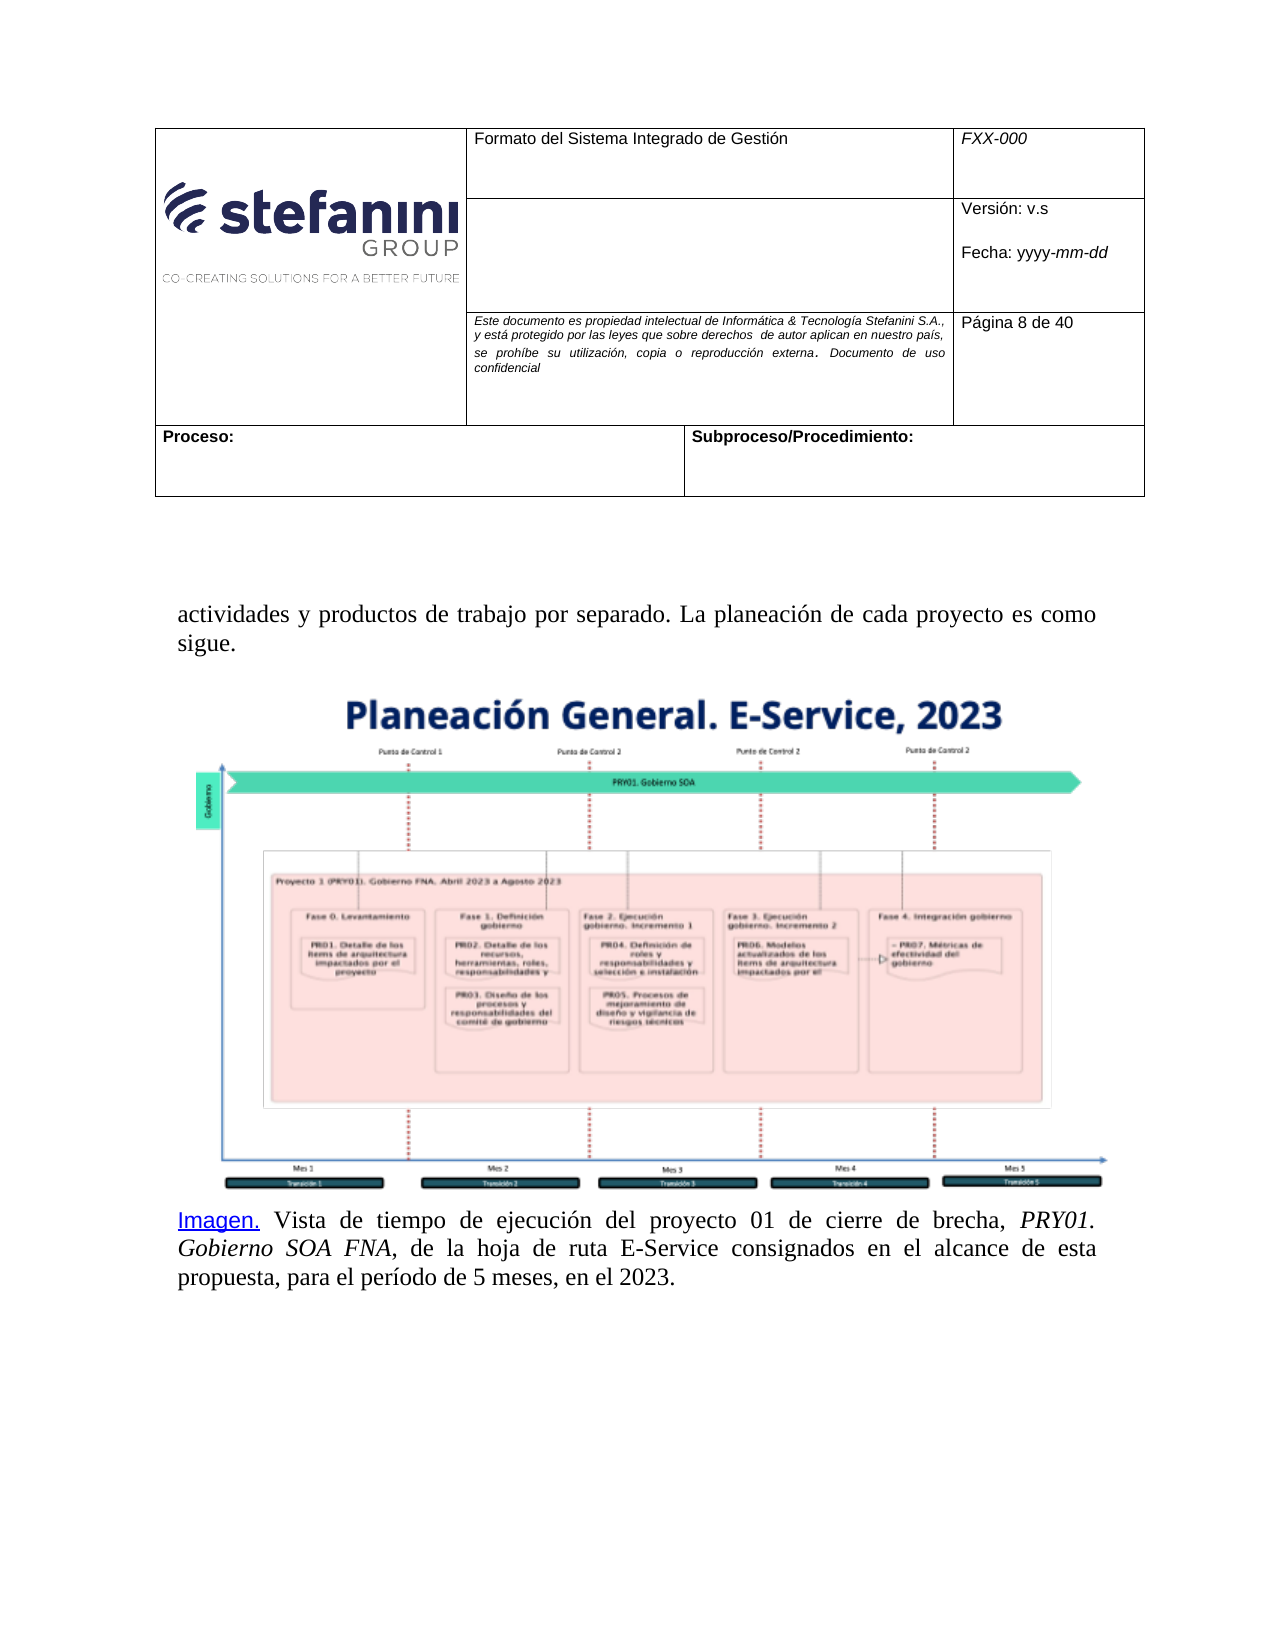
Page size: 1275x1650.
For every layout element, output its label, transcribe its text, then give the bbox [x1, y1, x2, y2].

text Imagen. Vista de tiempo de ejecución del proyecto 01 de cierre de brecha, PRY01. Gobierno SOA FNA, de la hoja de ruta E-Service consignados en el alcance de esta propuesta, para el período de 5 meses, en el 2023. [177, 1205, 1098, 1291]
text La planeación general no contiene fases ni entregables. En su lugar, cada proyecto (PRY01… 03) dentro de la planeación general es independiente y contiene fases, fechas, actividades y productos de trabajo por separado. La planeación de cada proyecto es como sigue. [177, 599, 1098, 657]
picture [196, 681, 1115, 1193]
picture [162, 182, 460, 286]
